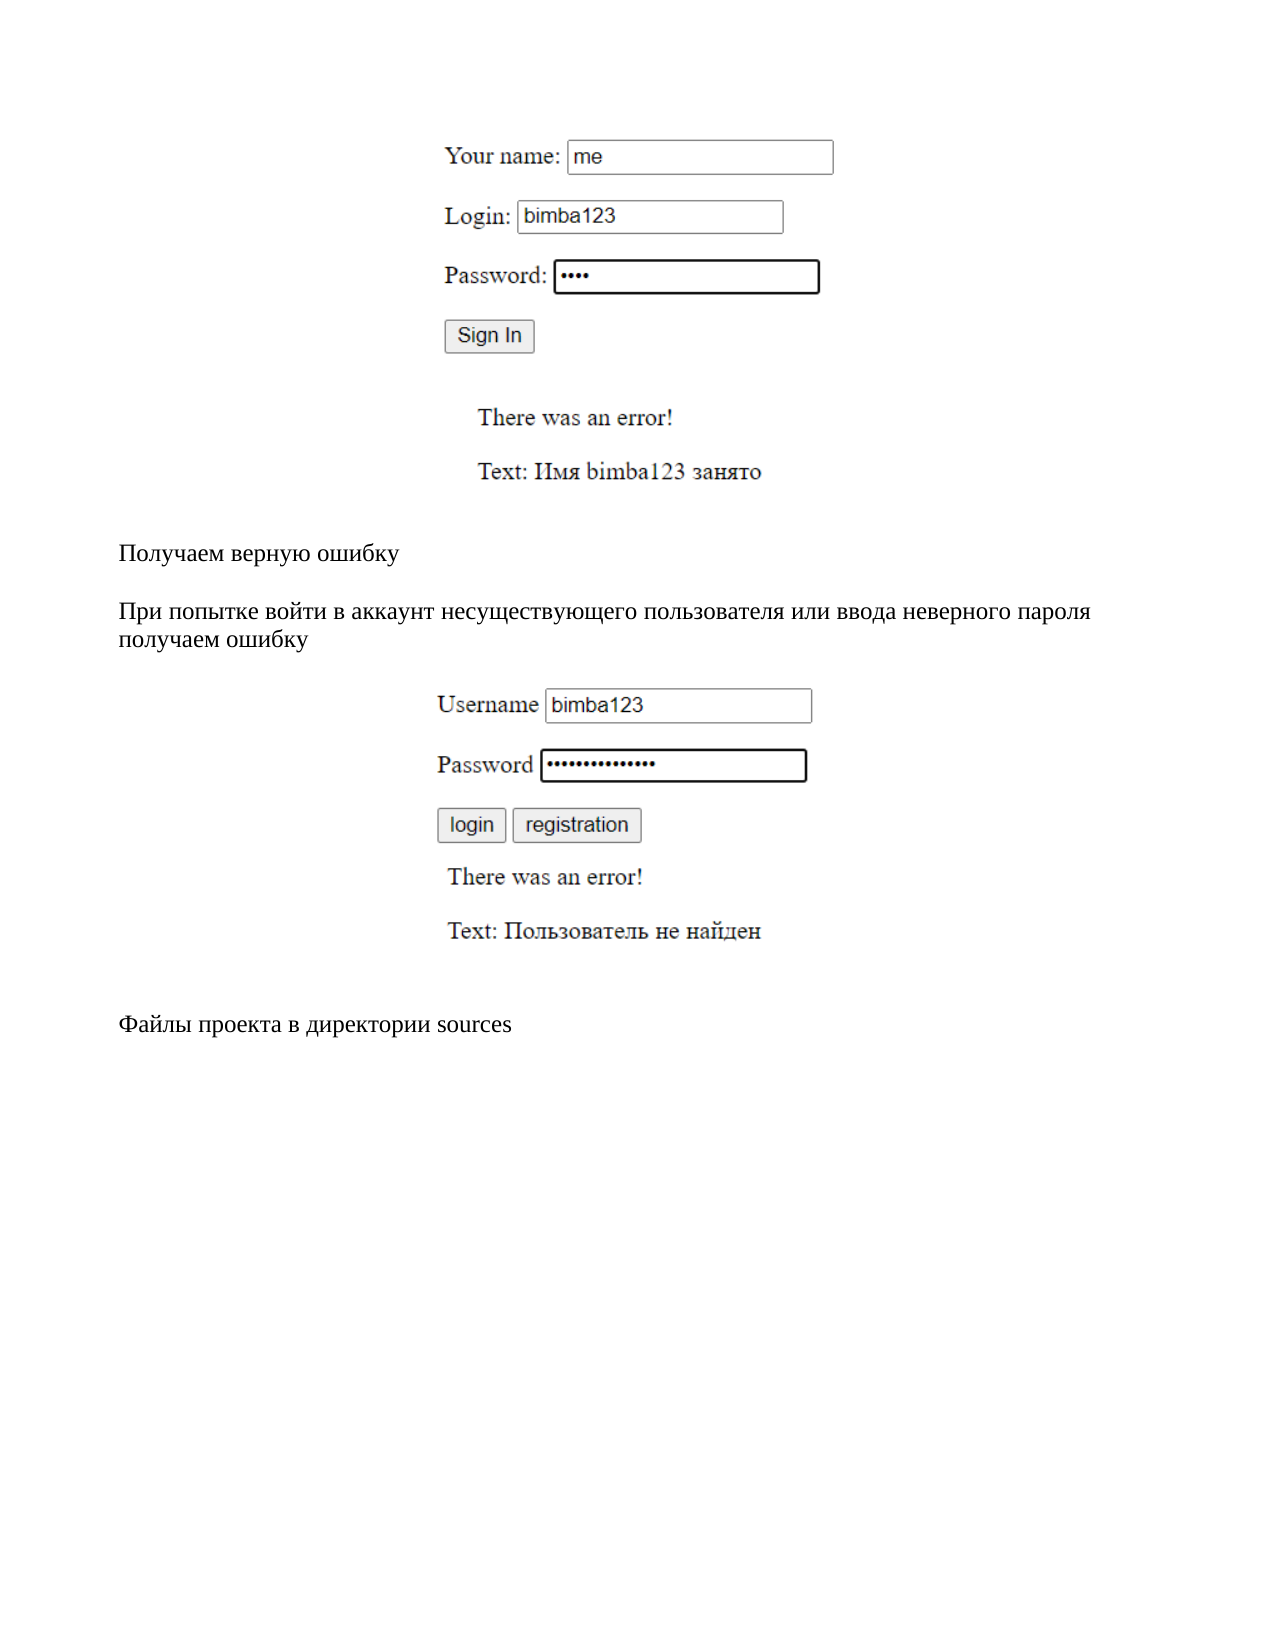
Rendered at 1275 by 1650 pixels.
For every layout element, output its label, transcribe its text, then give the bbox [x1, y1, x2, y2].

picture [466, 389, 809, 497]
text Получаем верную ошибку [118, 538, 1169, 567]
picture [430, 677, 845, 974]
text Файлы проекта в директории sources [118, 1009, 1169, 1037]
text При попытке войти в аккаунт несуществующего пользователя или ввода неверного пароля получаем ошибку [118, 596, 1169, 653]
picture [436, 127, 859, 365]
